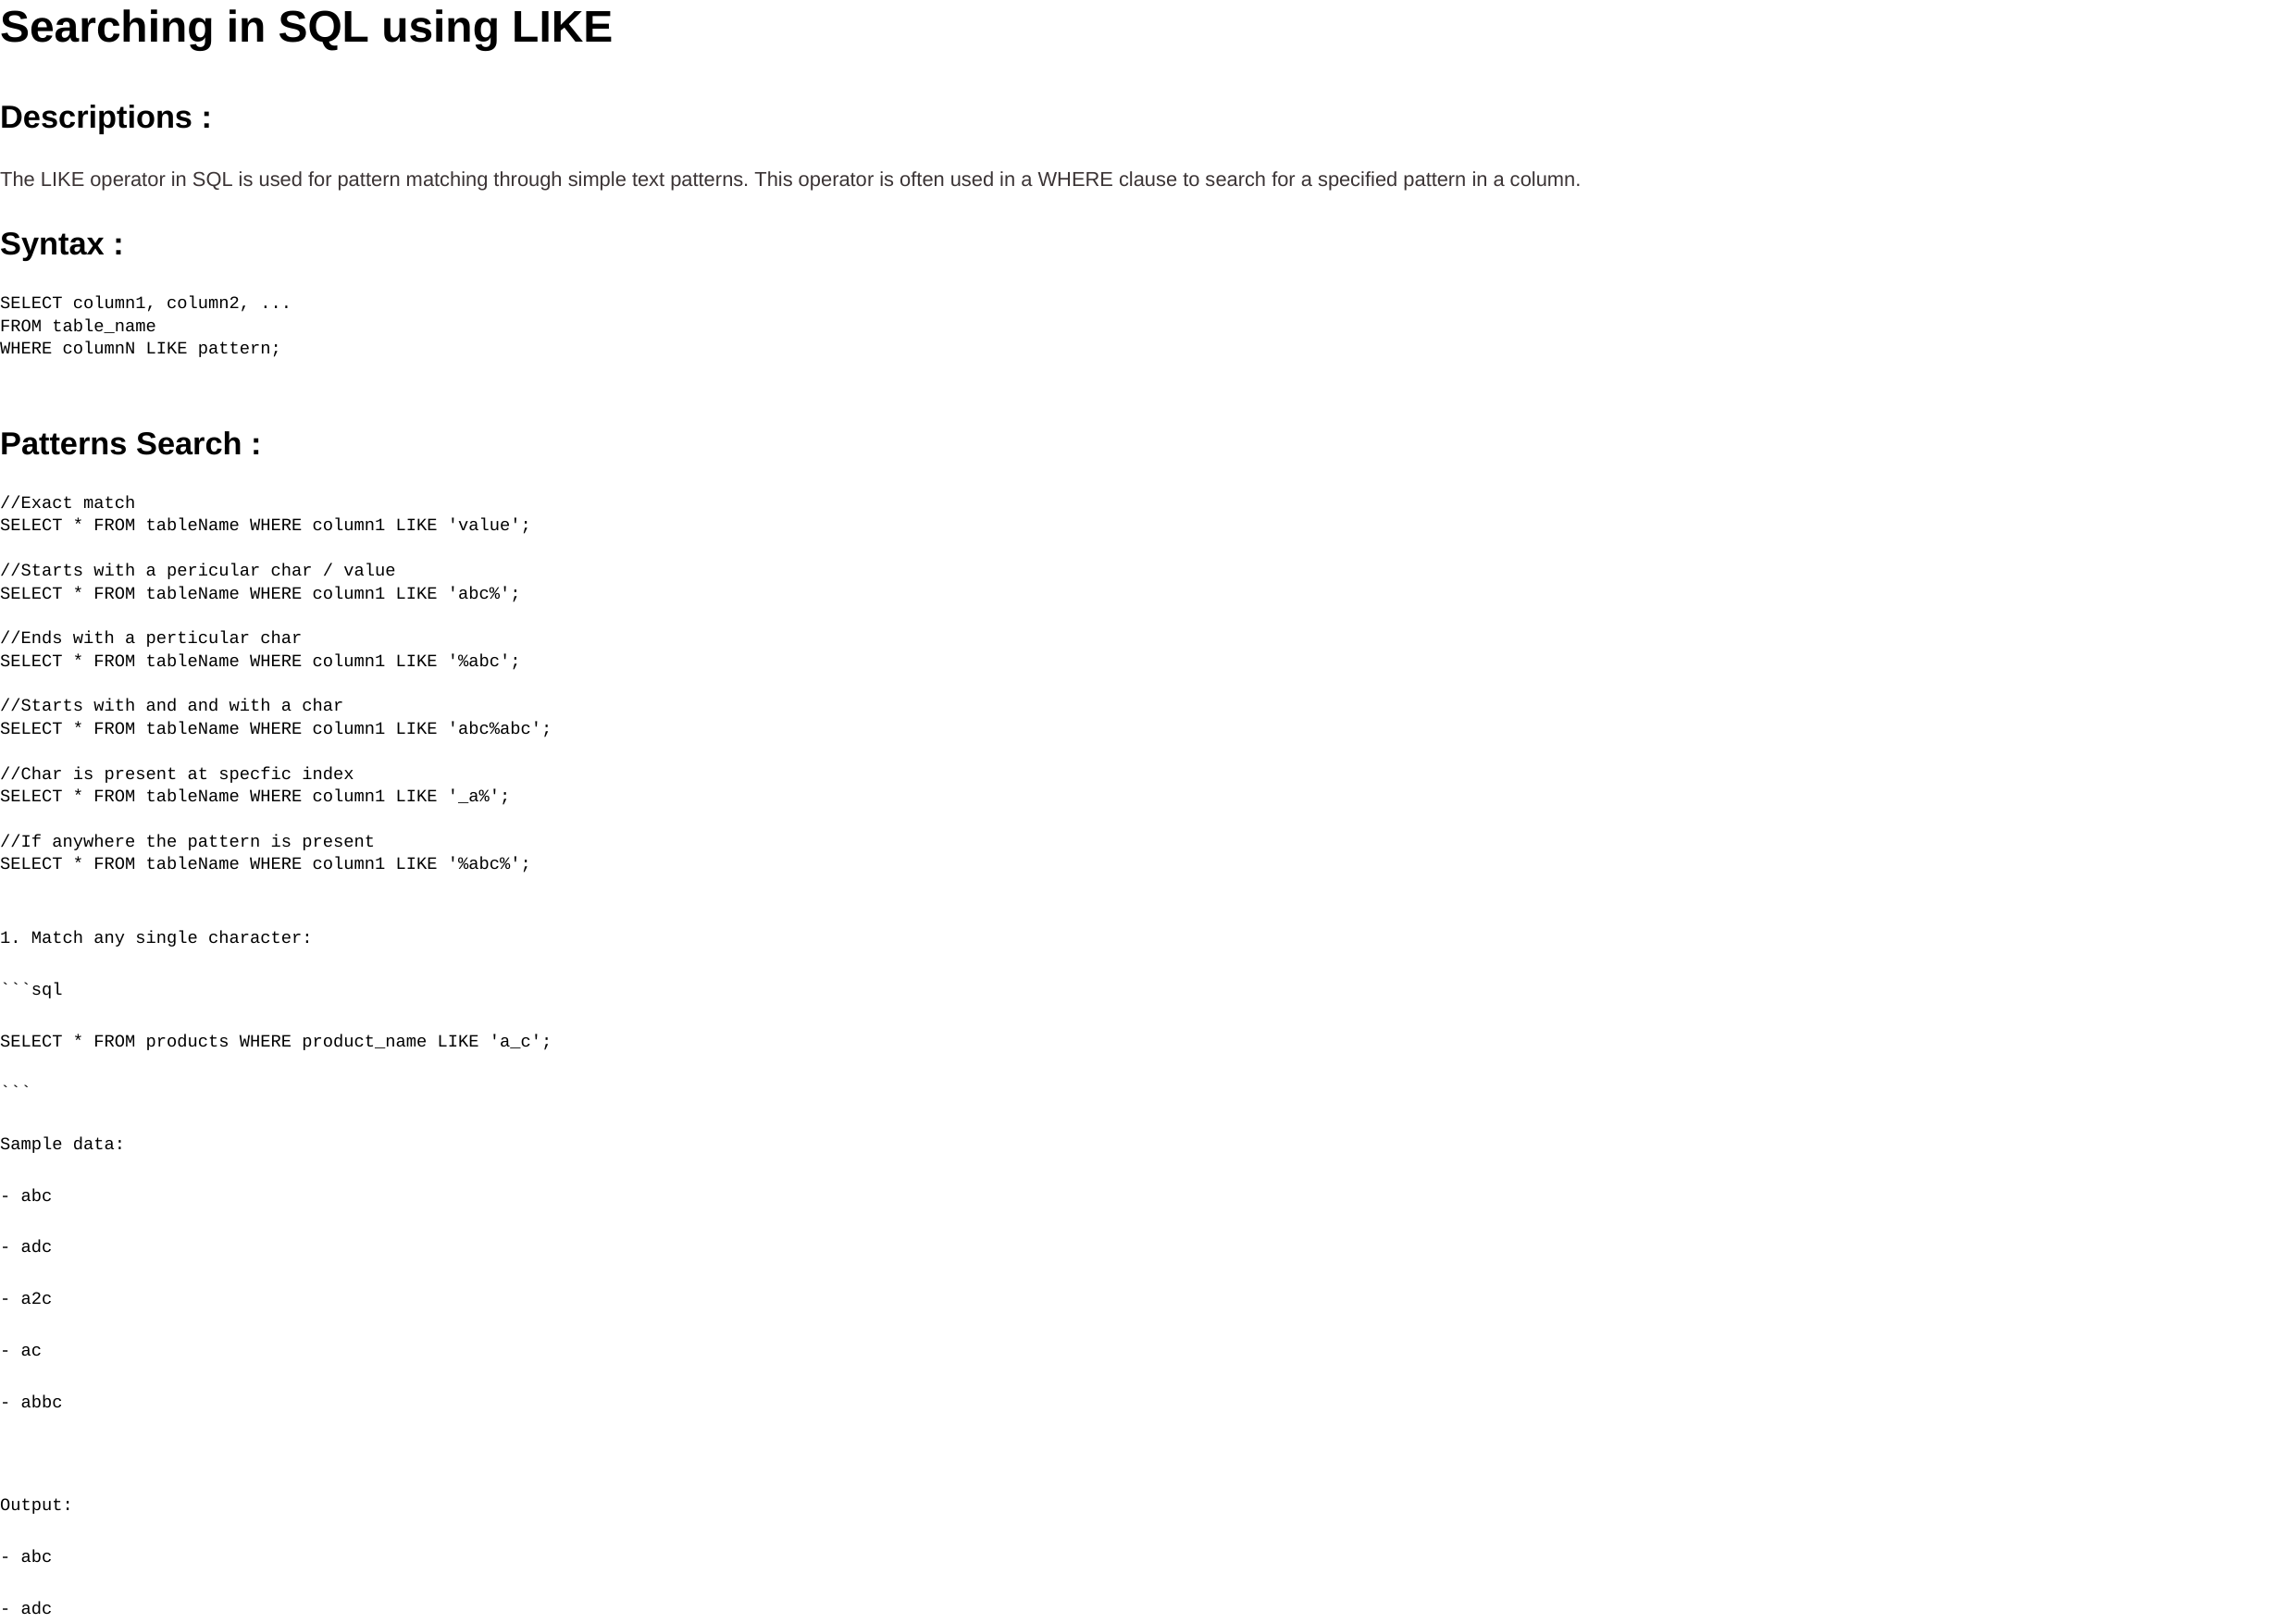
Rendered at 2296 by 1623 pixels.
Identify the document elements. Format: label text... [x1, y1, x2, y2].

text - abc [0, 1187, 2295, 1207]
text - ac [0, 1342, 2295, 1361]
text - adc [0, 1599, 2295, 1619]
text SELECT * FROM tableName WHERE column1 LIKE '%abc%'; [0, 855, 2295, 874]
text WHERE columnN LIKE pattern; [0, 340, 2295, 359]
text - a2c [0, 1290, 2295, 1309]
subtitle Syntax : [0, 225, 2295, 262]
text SELECT * FROM tableName WHERE column1 LIKE '%abc'; [0, 651, 2295, 672]
text SELECT column1, column2, ... [0, 294, 2295, 314]
text SELECT * FROM tableName WHERE column1 LIKE '_a%'; [0, 787, 2295, 807]
text The LIKE operator in SQL is used for pattern matching through simple text patterns. This operator is often used in a WHERE clause to search for a specified pattern in a column. [0, 167, 2295, 191]
subtitle Patterns Search : [0, 425, 2295, 462]
text //Exact match [0, 494, 2295, 514]
text SELECT * FROM tableName WHERE column1 LIKE 'abc%abc'; [0, 720, 2295, 739]
text - adc [0, 1238, 2295, 1258]
text SELECT * FROM products WHERE product_name LIKE 'a_c'; [0, 1032, 2295, 1052]
text - abbc [0, 1394, 2295, 1413]
text Sample data: [0, 1135, 2295, 1155]
subtitle Descriptions : [0, 98, 2295, 135]
text //Starts with and and with a char [0, 697, 2295, 716]
text SELECT * FROM tableName WHERE column1 LIKE 'value'; [0, 516, 2295, 536]
text ```sql [0, 981, 2295, 1000]
text FROM table_name [0, 316, 2295, 337]
text Output: [0, 1496, 2295, 1516]
text //If anywhere the pattern is present [0, 832, 2295, 852]
text ``` [0, 1084, 2295, 1103]
text 1. Match any single character: [0, 929, 2295, 948]
subtitle Searching in SQL using LIKE [0, 0, 2295, 51]
text //Ends with a perticular char [0, 629, 2295, 649]
text SELECT * FROM tableName WHERE column1 LIKE 'abc%'; [0, 584, 2295, 604]
text //Starts with a pericular char / value [0, 562, 2295, 581]
text //Char is present at specfic index [0, 764, 2295, 785]
text - abc [0, 1548, 2295, 1567]
